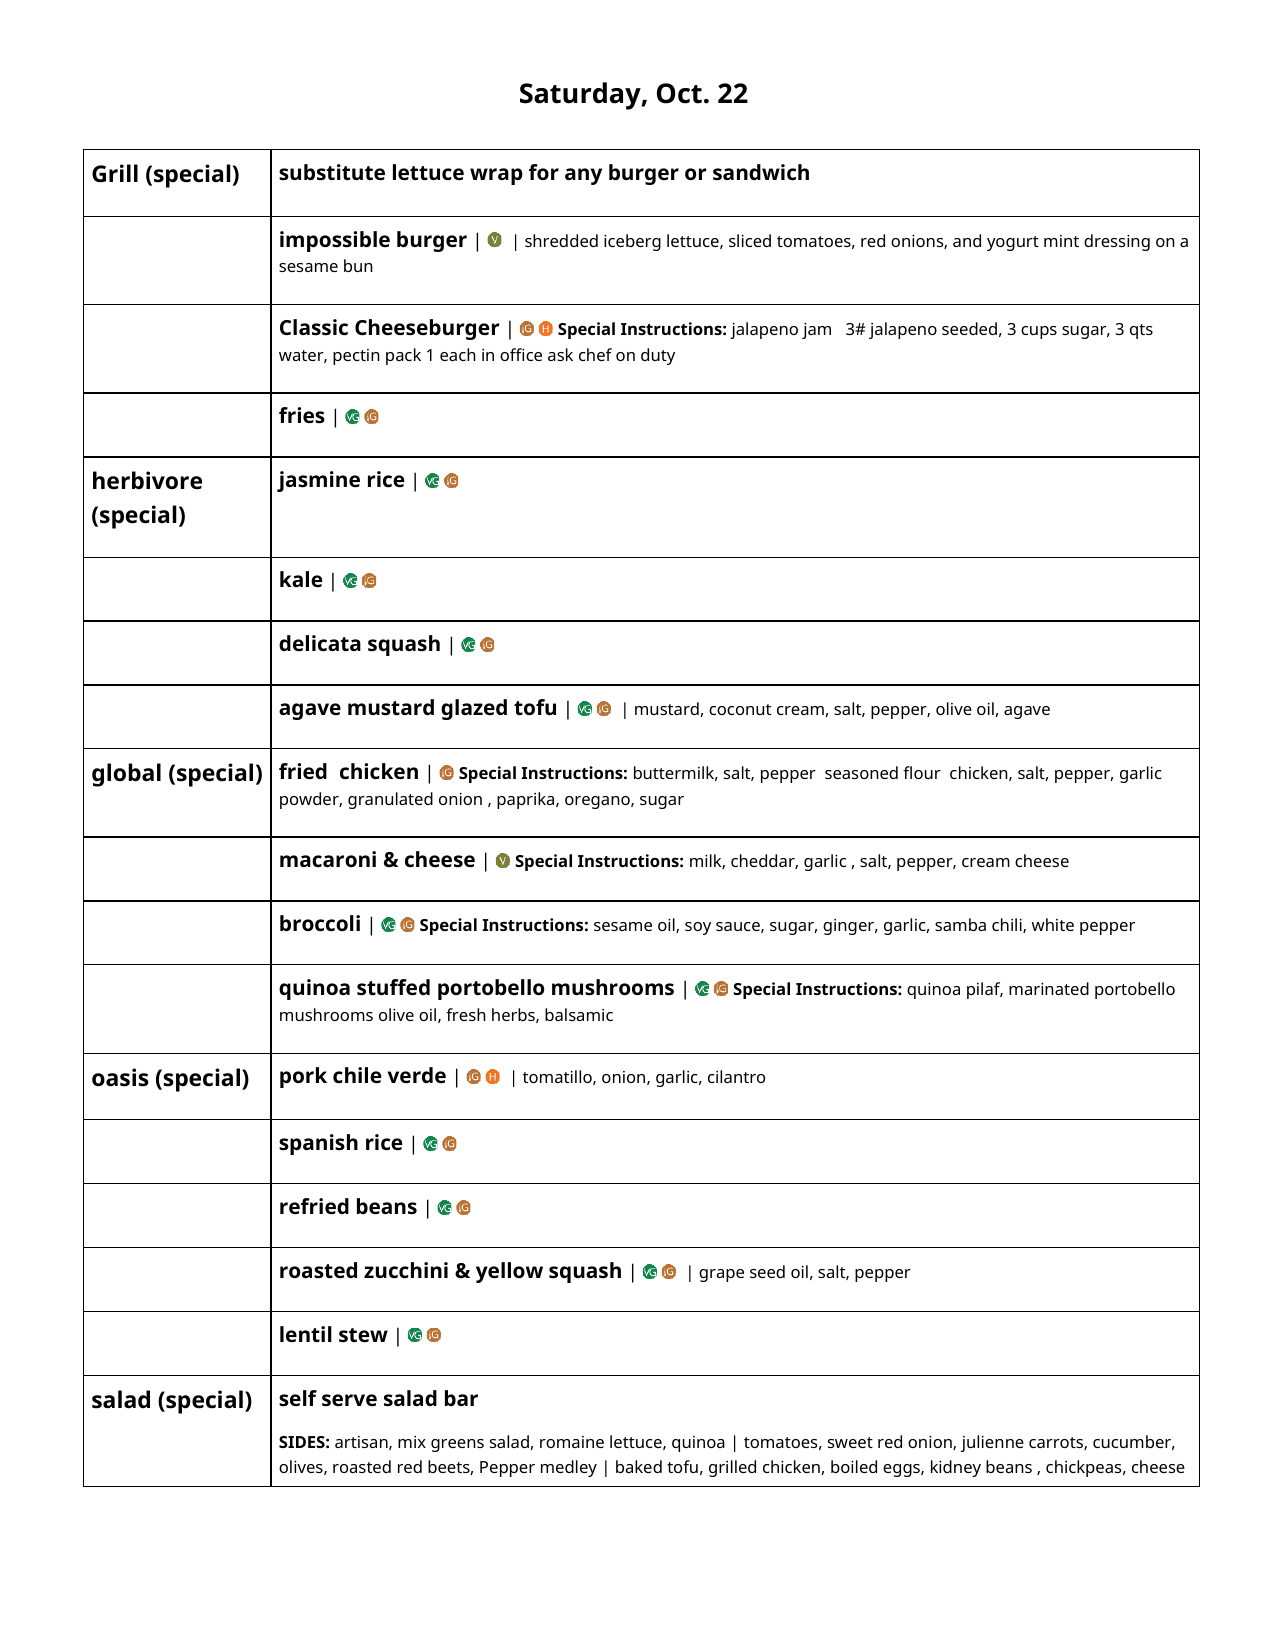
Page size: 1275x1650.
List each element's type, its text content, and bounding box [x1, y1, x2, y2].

table_cell spanish rice | [272, 1120, 1199, 1183]
picture [695, 981, 709, 996]
table_cell Grill (special) [84, 150, 270, 216]
picture [442, 1136, 457, 1151]
table_cell herbivore (special) [84, 458, 270, 557]
picture [426, 1328, 441, 1342]
table_cell quinoa stuffed portobello mushrooms | Special Instructions: quinoa pilaf, marinated portobello mushrooms olive oil, fresh herbs, balsamic [272, 965, 1199, 1052]
picture [364, 409, 379, 424]
table_cell substitute lettuce wrap for any burger or sandwich [272, 150, 1199, 216]
picture [596, 701, 611, 716]
picture [407, 1328, 422, 1342]
table_cell global (special) [84, 749, 270, 836]
table_cell [84, 394, 270, 456]
table_cell [84, 838, 270, 900]
picture [642, 1264, 657, 1279]
picture [423, 1136, 438, 1151]
table_cell [84, 217, 270, 304]
picture [461, 637, 476, 652]
table_cell oasis (special) [84, 1054, 270, 1119]
picture [381, 917, 396, 932]
table_cell fries | [272, 394, 1199, 456]
table_cell impossible burger | | shredded iceberg lettuce, sliced tomatoes, red onions, and yogurt mint dressing on a sesame bun [272, 217, 1199, 304]
picture [485, 1069, 500, 1084]
picture [713, 981, 728, 996]
table_cell [84, 1312, 270, 1374]
table_cell delicata squash | [272, 622, 1199, 684]
table_cell Classic Cheeseburger | Special Instructions: jalapeno jam 3# jalapeno seeded, 3 cups sugar, 3 qts water, pectin pack 1 each in office ask chef on duty [272, 305, 1199, 392]
table_cell [84, 622, 270, 684]
table_cell [84, 305, 270, 392]
picture [466, 1069, 481, 1084]
picture [400, 917, 415, 932]
table_cell [84, 902, 270, 964]
table_cell macaroni & cheese | Special Instructions: milk, cheddar, garlic , salt, pepper, cream cheese [272, 838, 1199, 900]
table_cell [84, 1248, 270, 1311]
table_cell [84, 686, 270, 748]
picture [444, 473, 459, 488]
table_cell fried chicken | Special Instructions: buttermilk, salt, pepper seasoned flour chicken, salt, pepper, garlic powder, granulated onion , paprika, oregano, sugar [272, 749, 1199, 836]
table_cell lentil stew | [272, 1312, 1199, 1374]
picture [519, 321, 534, 336]
table_cell roasted zucchini & yellow squash | | grape seed oil, salt, pepper [272, 1248, 1199, 1311]
table_cell broccoli | Special Instructions: sesame oil, soy sauce, sugar, ginger, garlic, samba chili, white pepper [272, 902, 1199, 964]
picture [425, 473, 440, 488]
picture [487, 232, 502, 247]
table_cell refried beans | [272, 1184, 1199, 1247]
table_cell salad (special) [84, 1376, 270, 1486]
picture [577, 701, 592, 716]
table_cell kale | [272, 558, 1199, 620]
picture [439, 765, 454, 780]
table_cell agave mustard glazed tofu | | mustard, coconut cream, salt, pepper, olive oil, agave [272, 686, 1199, 748]
table_cell [84, 1184, 270, 1247]
picture [437, 1200, 452, 1215]
picture [661, 1264, 676, 1279]
table_cell [84, 1120, 270, 1183]
picture [495, 853, 510, 868]
table_cell jasmine rice | [272, 458, 1199, 557]
picture [345, 409, 360, 424]
picture [343, 573, 358, 588]
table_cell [272, 1376, 1199, 1486]
picture [538, 321, 553, 336]
table_cell [84, 558, 270, 620]
picture [456, 1200, 471, 1215]
picture [362, 573, 377, 588]
table_cell [84, 965, 270, 1052]
picture [480, 637, 495, 652]
table_cell pork chile verde | | tomatillo, onion, garlic, cilantro [272, 1054, 1199, 1119]
